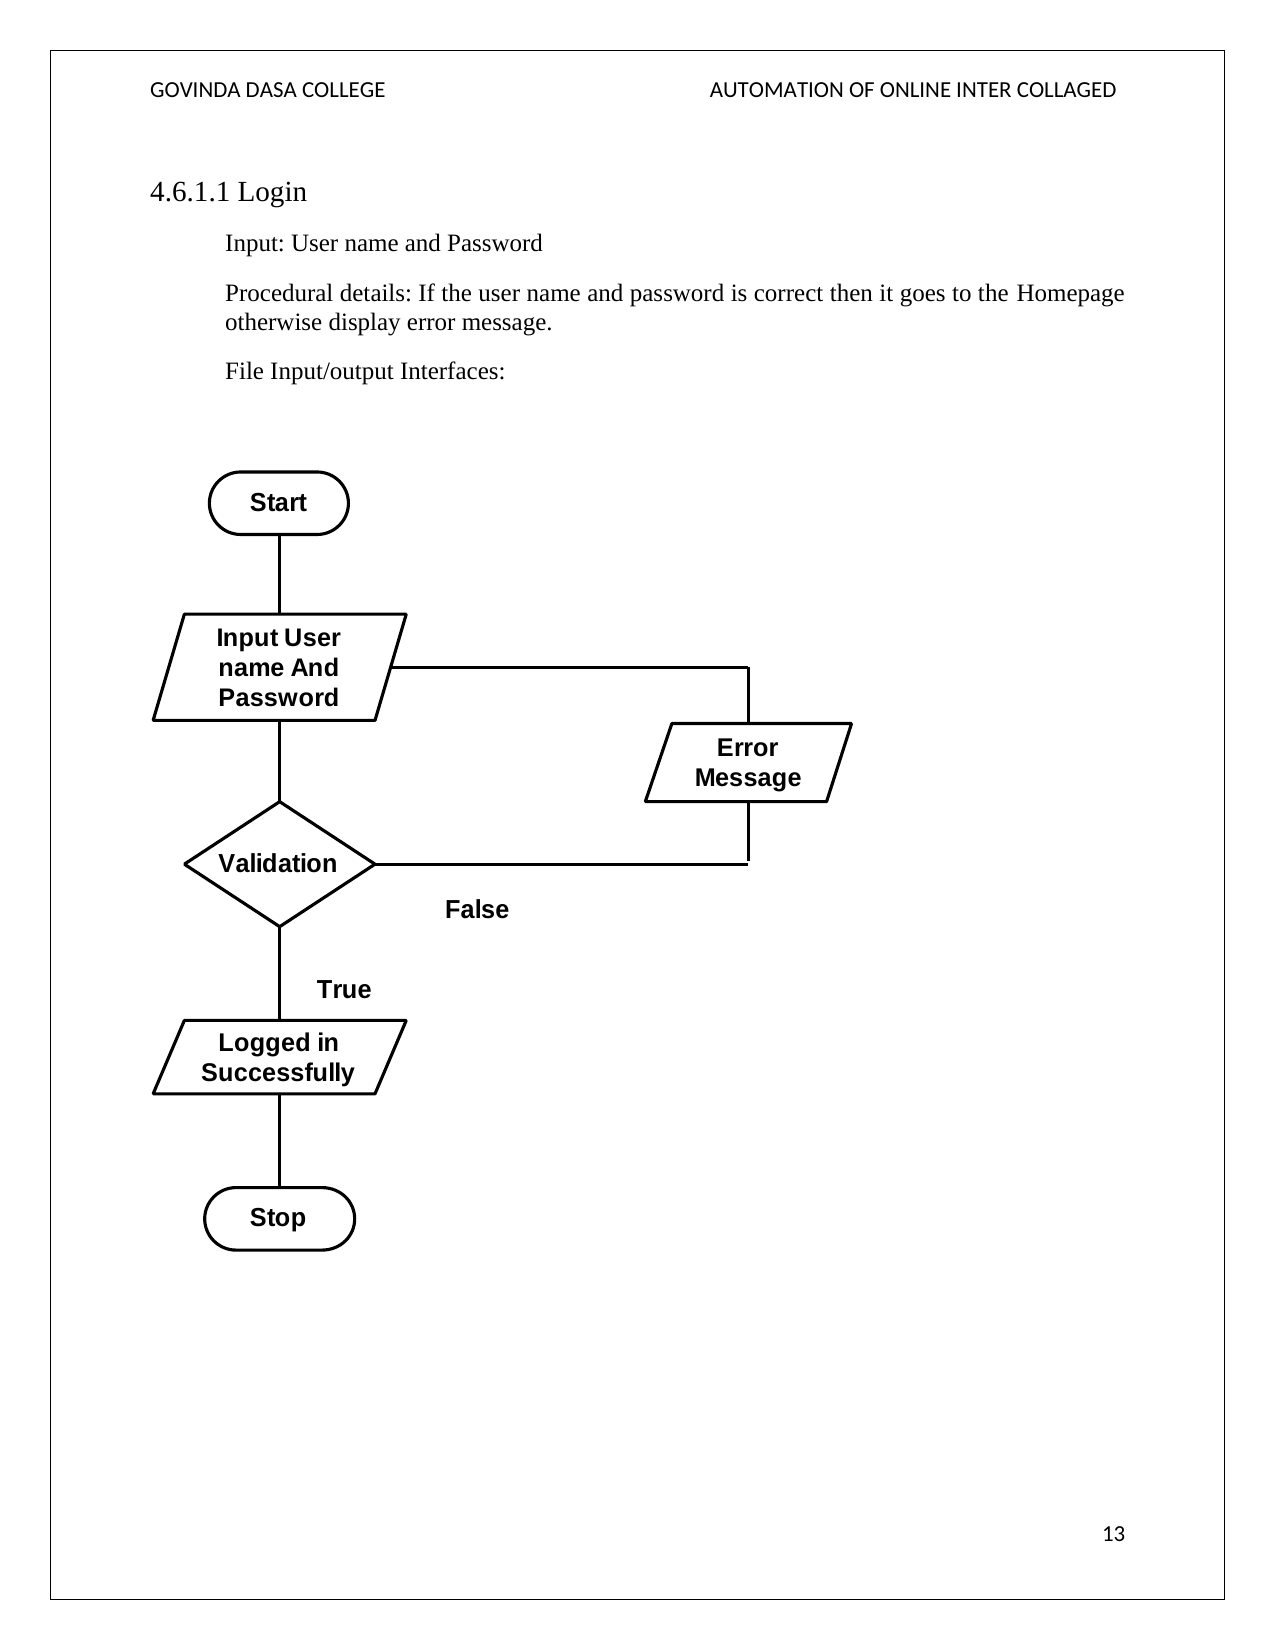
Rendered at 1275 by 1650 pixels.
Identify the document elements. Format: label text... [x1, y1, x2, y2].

text 4.6.1.1 Login [150, 174, 1125, 208]
text Input: User name and Password [225, 228, 1125, 257]
text Procedural details: If the user name and password is correct then it goes to the Homepage otherwise display error message. [225, 278, 1125, 336]
text File Input/output Interfaces: [225, 356, 1125, 385]
